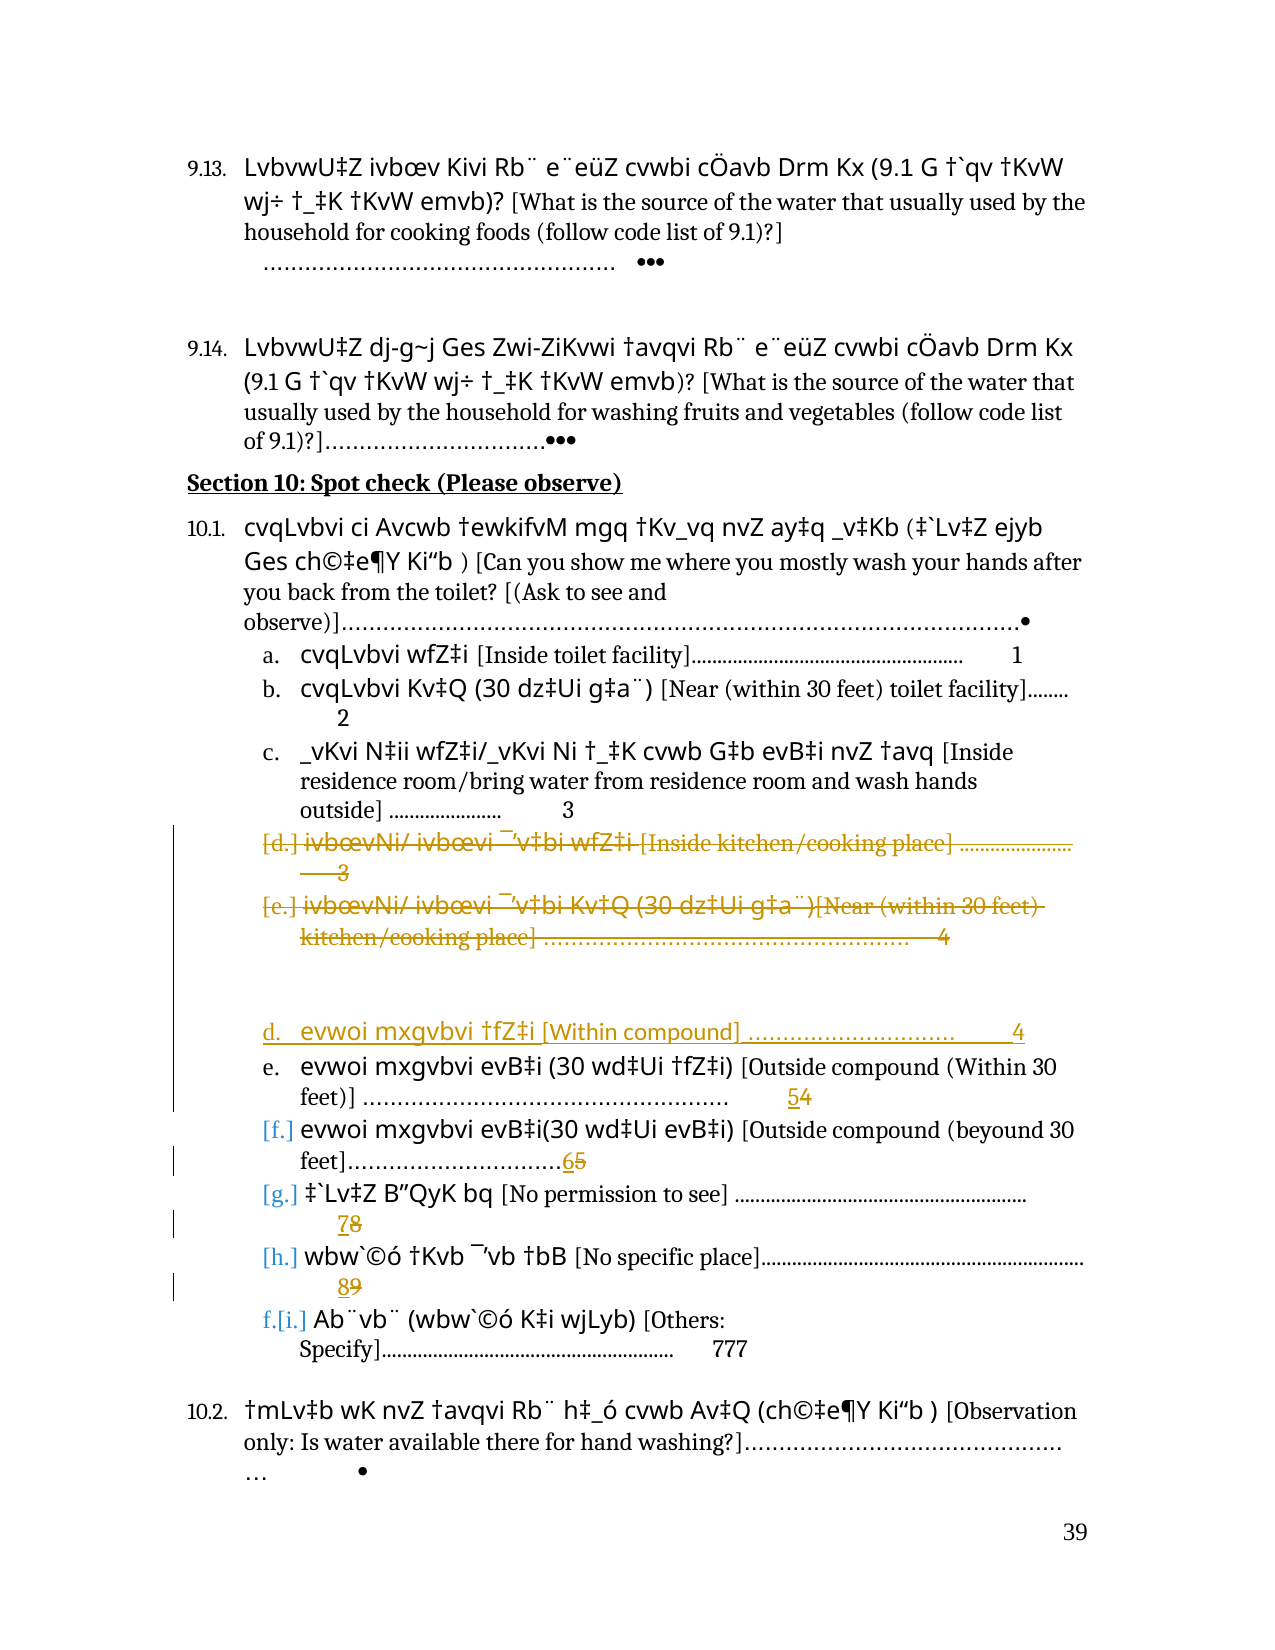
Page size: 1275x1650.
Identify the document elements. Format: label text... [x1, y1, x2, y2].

list †mLv‡b wK nvZ †avqvi Rb¨ h‡_ó cvwb Av‡Q (ch©‡e¶Y Ki“b ) [Observation only: Is water available there for hand washing?]..............................................… [187, 1393, 1087, 1485]
list LvbvwU‡Z dj-g~j Ges Zwi-ZiKvwi †avqvi Rb¨ e¨eüZ cvwbi cÖavb Drm Kx (9.1 G †`qv †KvW wj÷ †_‡K †KvW emvb)? [What is the source of the water that usually used by the household for washing fruits and vegetables (follow code list of 9.1)?]................................ [187, 329, 1087, 456]
text Section 10: Spot check (Please observe) [187, 468, 1087, 497]
list evwoi mxgvbvi evB‡i(30 wd‡Ui evB‡i) [Outside compound (beyound 30 feet]............................... [262, 1112, 1087, 1176]
list cvqLvbvi Kv‡Q (30 dz‡Ui g‡a¨) [Near (within 30 feet) toilet facility]........ 2 [262, 670, 1087, 733]
list wbw`©ó †Kvb ¯’vb †bB [No specific place]............................................................... [262, 1238, 1087, 1301]
list Ab¨vb¨ (wbw`©ó K‡i wjLyb) [Others: Specify]......................................................... 777 [262, 1301, 1087, 1364]
list evwoi mxgvbvi evB‡i (30 wd‡Ui †fZ‡i) [Outside compound (Within 30 feet)] ..................................................... [262, 1048, 1087, 1112]
list _vKvi N‡ii wfZ‡i/_vKvi Ni †_‡K cvwb G‡b evB‡i nvZ †avq [Inside residence room/bring water from residence room and wash hands outside] ...................... 3 [262, 733, 1087, 825]
list cvqLvbvi ci Avcwb †ewkifvM mgq †Kv_vq nvZ ay‡q _v‡Kb (‡`Lv‡Z ejyb Ges ch©‡e¶Y Ki“b ) [Can you show me where you mostly wash your hands after you back from the toilet? [(Ask to see and observe)].................................................................................................. [187, 510, 1087, 636]
list LvbvwU‡Z ivbœv Kivi Rb¨ e¨eüZ cvwbi cÖavb Drm Kx (9.1 G †`qv †KvW wj÷ †_‡K †KvW emvb)? [What is the source of the water that usually used by the household for cooking foods (follow code list of 9.1)?] ................................................... [187, 150, 1087, 276]
list ‡`Lv‡Z B”QyK bq [No permission to see] ......................................................... [262, 1176, 1087, 1238]
list cvqLvbvi wfZ‡i [Inside toilet facility]..................................................... 1 [262, 636, 1087, 670]
